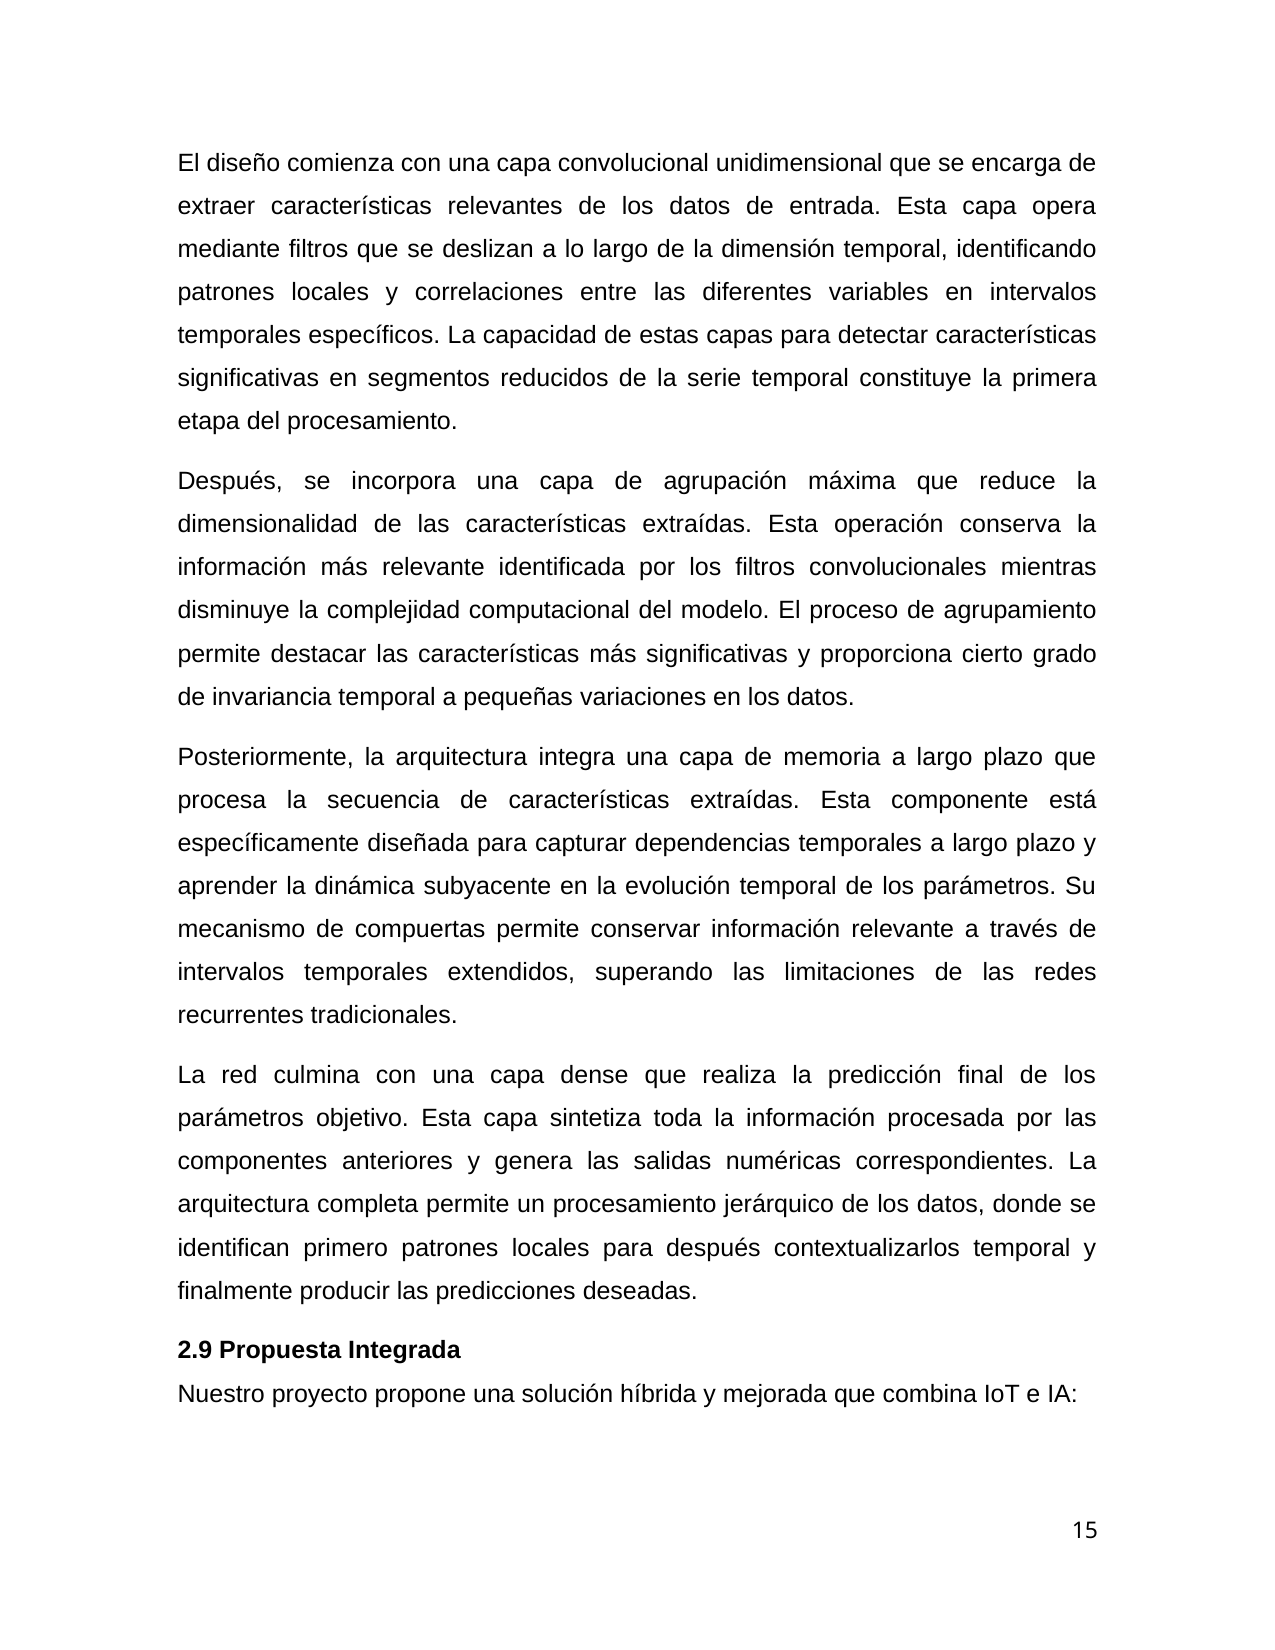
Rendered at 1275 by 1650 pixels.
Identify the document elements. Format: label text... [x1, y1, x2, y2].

text Después, se incorpora una capa de agrupación máxima que reduce la dimensionalidad de las características extraídas. Esta operación conserva la información más relevante identificada por los filtros convolucionales mientras disminuye la complejidad computacional del modelo. El proceso de agrupamiento permite destacar las características más significativas y proporciona cierto grado de invariancia temporal a pequeñas variaciones en los datos. [177, 466, 1098, 711]
text Nuestro proyecto propone una solución híbrida y mejorada que combina IoT e IA: [177, 1379, 1098, 1408]
text Posteriormente, la arquitectura integra una capa de memoria a largo plazo que procesa la secuencia de características extraídas. Esta componente está específicamente diseñada para capturar dependencias temporales a largo plazo y aprender la dinámica subyacente en la evolución temporal de los parámetros. Su mecanismo de compuertas permite conservar información relevante a través de intervalos temporales extendidos, superando las limitaciones de las redes recurrentes tradicionales. [177, 742, 1098, 1029]
text La red culmina con una capa dense que realiza la predicción final de los parámetros objetivo. Esta capa sintetiza toda la información procesada por las componentes anteriores y genera las salidas numéricas correspondientes. La arquitectura completa permite un procesamiento jerárquico de los datos, donde se identifican primero patrones locales para después contextualizarlos temporal y finalmente producir las predicciones deseadas. [177, 1060, 1098, 1304]
subtitle 2.9 Propuesta Integrada [177, 1336, 1098, 1364]
text El diseño comienza con una capa convolucional unidimensional que se encarga de extraer características relevantes de los datos de entrada. Esta capa opera mediante filtros que se deslizan a lo largo de la dimensión temporal, identificando patrones locales y correlaciones entre las diferentes variables en intervalos temporales específicos. La capacidad de estas capas para detectar características significativas en segmentos reducidos de la serie temporal constituye la primera etapa del procesamiento. [177, 148, 1098, 435]
